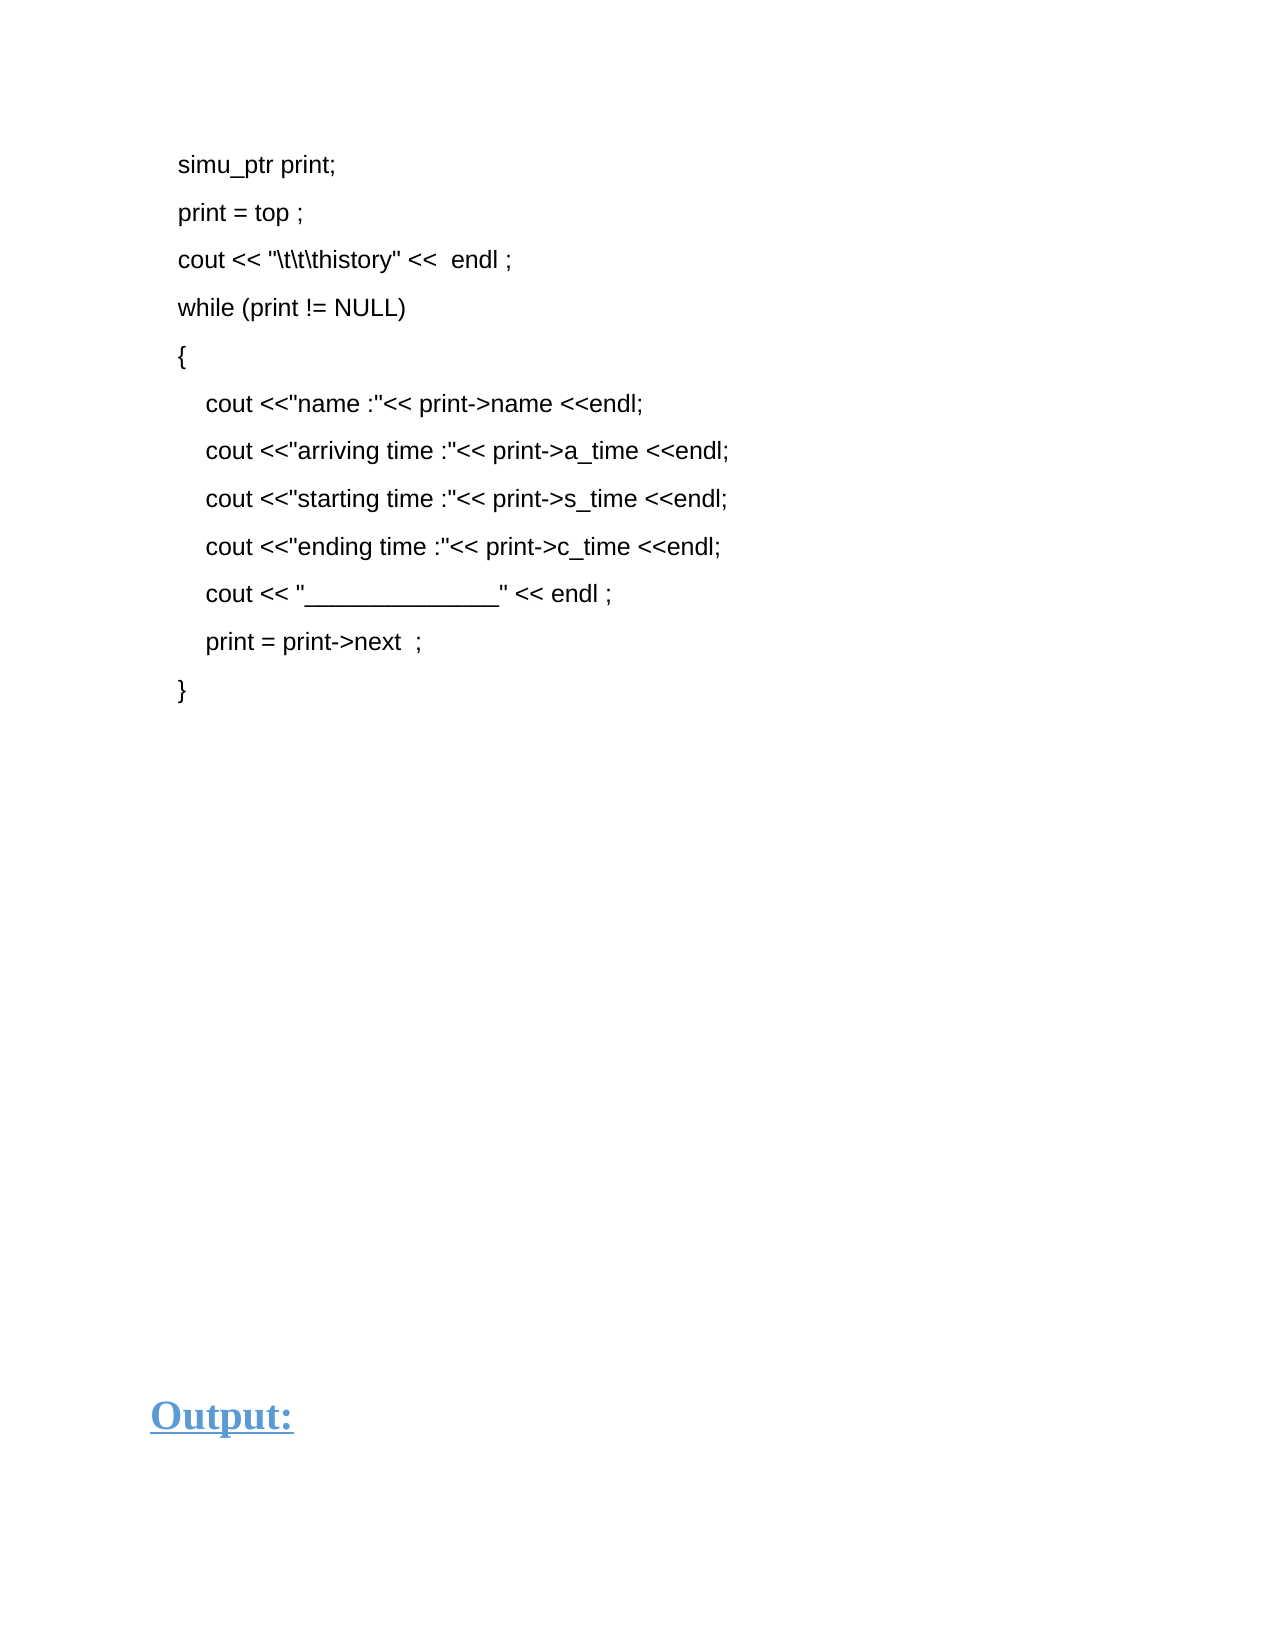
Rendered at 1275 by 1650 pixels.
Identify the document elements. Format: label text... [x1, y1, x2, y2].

text cout <<"starting time :"<< print->s_time <<endl; [150, 484, 1125, 513]
text cout << "\t\t\thistory" << endl ; [150, 245, 1125, 274]
text { [150, 341, 1125, 369]
text while (print != NULL) [150, 293, 1125, 322]
text cout << "______________" << endl ; [150, 579, 1125, 608]
text print = print->next ; [150, 627, 1125, 656]
text cout <<"ending time :"<< print->c_time <<endl; [150, 532, 1125, 560]
text } [150, 675, 1125, 703]
text print = top ; [150, 198, 1125, 226]
text Output: [150, 1390, 1125, 1438]
text cout <<"name :"<< print->name <<endl; [150, 388, 1125, 417]
text simu_ptr print; [150, 150, 1125, 179]
text cout <<"arriving time :"<< print->a_time <<endl; [150, 436, 1125, 465]
